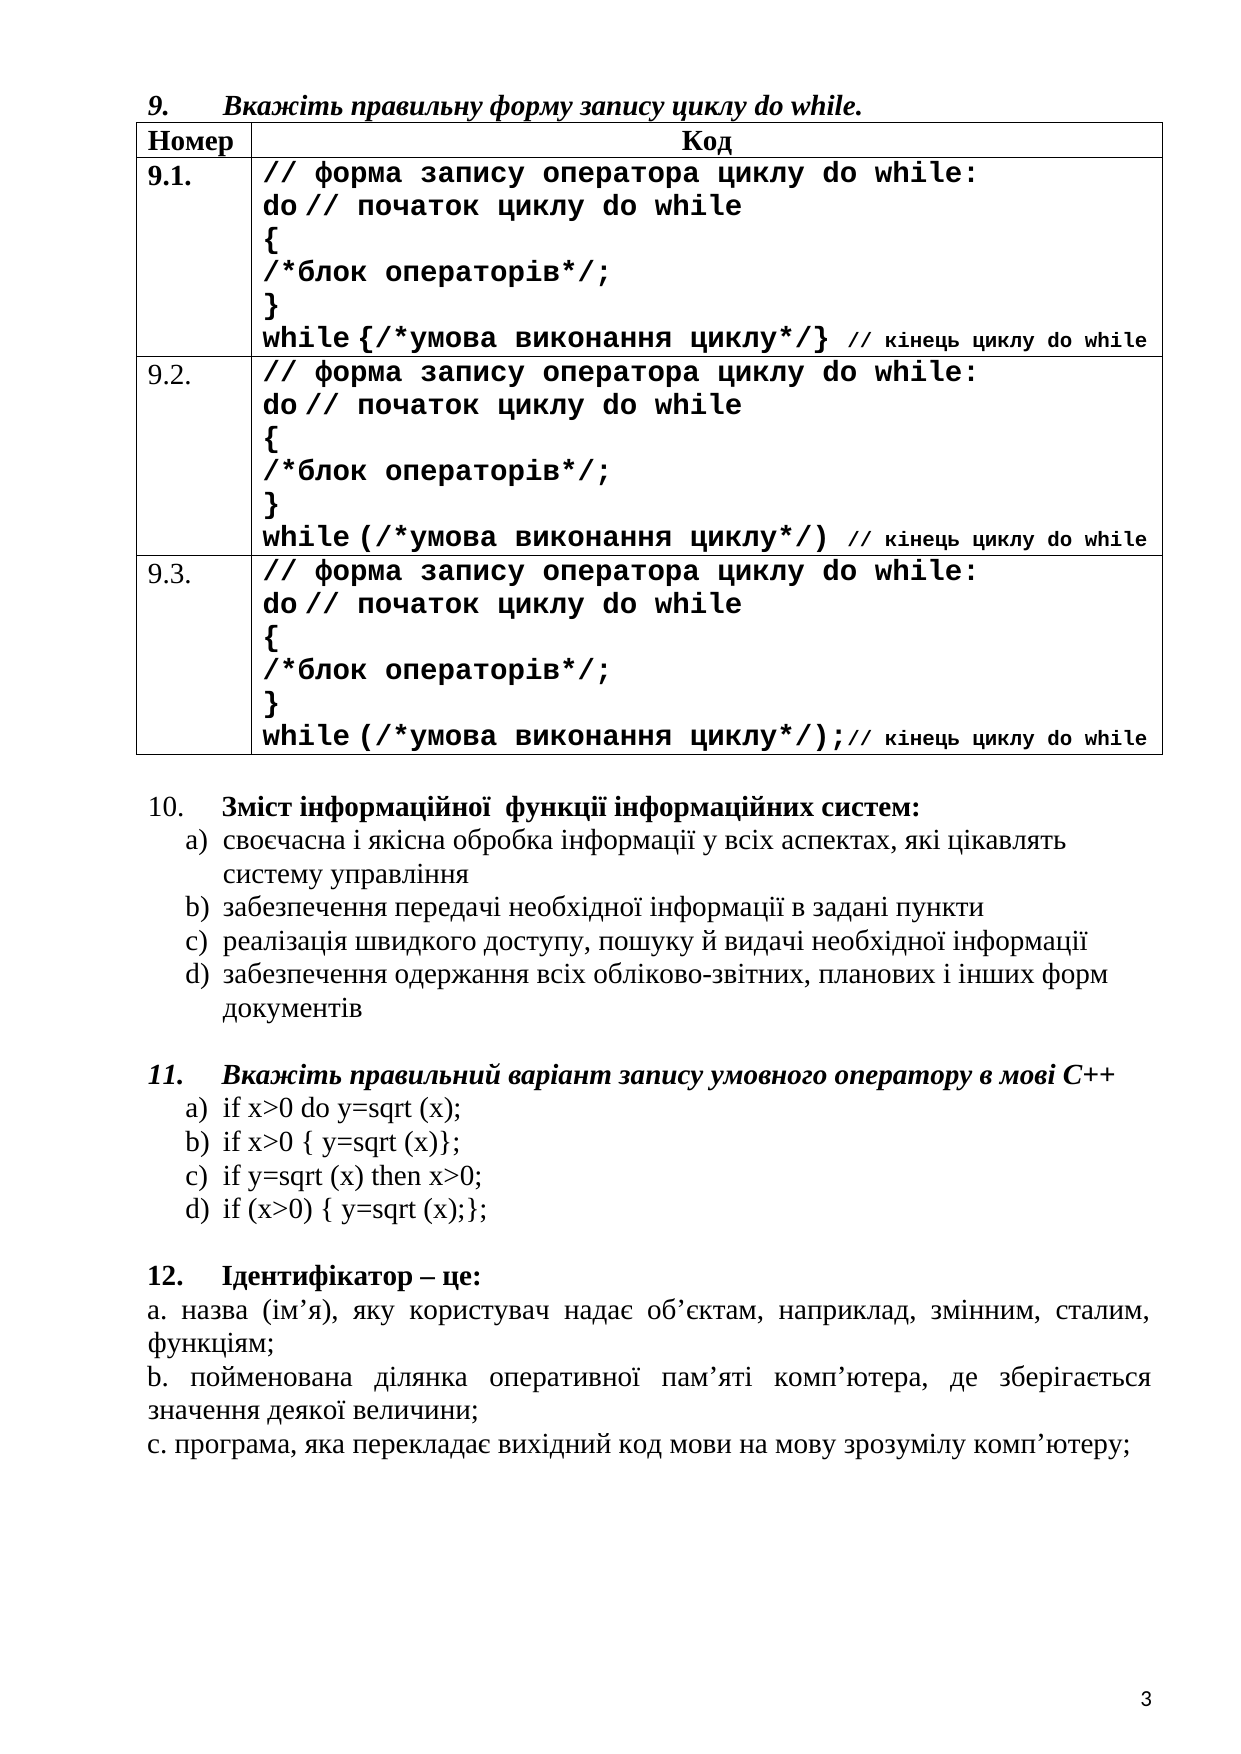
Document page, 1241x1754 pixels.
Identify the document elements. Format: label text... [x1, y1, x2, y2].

list if y=sqrt (x) then x>0; [185, 1158, 1152, 1191]
text 10. Зміст інформаційної функції інформаційних систем: [148, 789, 1152, 822]
list реалізація швидкого доступу, пошуку й видачі необхідної інформації [185, 923, 1152, 956]
table_cell 9.2. [137, 357, 251, 555]
list забезпечення одержання всіх обліково-звітних, планових і інших форм документів [185, 956, 1152, 1023]
list своєчасна і якісна обробка інформації у всіх аспектах, які цікавлять систему управління [185, 822, 1152, 889]
table_cell // форма запису оператора циклу do while: do // початок циклу do while { /*блок операторів*/; } while (/*умова виконання циклу*/) // кінець циклу do while [252, 357, 1162, 555]
table_cell // форма запису оператора циклу do while: do // початок циклу do while { /*блок операторів*/; } while {/*умова виконання циклу*/} // кінець циклу do while [252, 158, 1162, 356]
text 12. Ідентифікатор – це: [147, 1258, 1152, 1292]
text с. програма, яка перекладає вихідний код мови на мову зрозумілу комп’ютеру; [147, 1426, 1152, 1459]
table_cell 9.1. [137, 158, 251, 356]
list забезпечення передачі необхідної інформації в задані пункти [185, 889, 1152, 923]
table_header Код [252, 123, 1162, 157]
table_header Номер [137, 123, 251, 157]
list if x>0 { y=sqrt (x)}; [185, 1124, 1152, 1158]
list if x>0 do y=sqrt (x); [185, 1091, 1152, 1124]
list 11. Вкажіть правильний варіант запису умовного оператору в мові C++ [148, 1057, 1152, 1091]
list Вкажіть правильну форму запису циклу do while. [148, 88, 1152, 122]
table_cell // форма запису оператора циклу do while: do // початок циклу do while { /*блок операторів*/; } while (/*умова виконання циклу*/);// кінець циклу do while [252, 556, 1162, 754]
text b. пойменована ділянка оперативної пам’яті комп’ютера, де зберігається значення деякої величини; [147, 1359, 1152, 1426]
text а. назва (ім’я), яку користувач надає об’єктам, наприклад, змінним, сталим, функціям; [147, 1292, 1152, 1359]
table_cell 9.3. [137, 556, 251, 754]
list if (x>0) { y=sqrt (x);}; [185, 1191, 1152, 1225]
